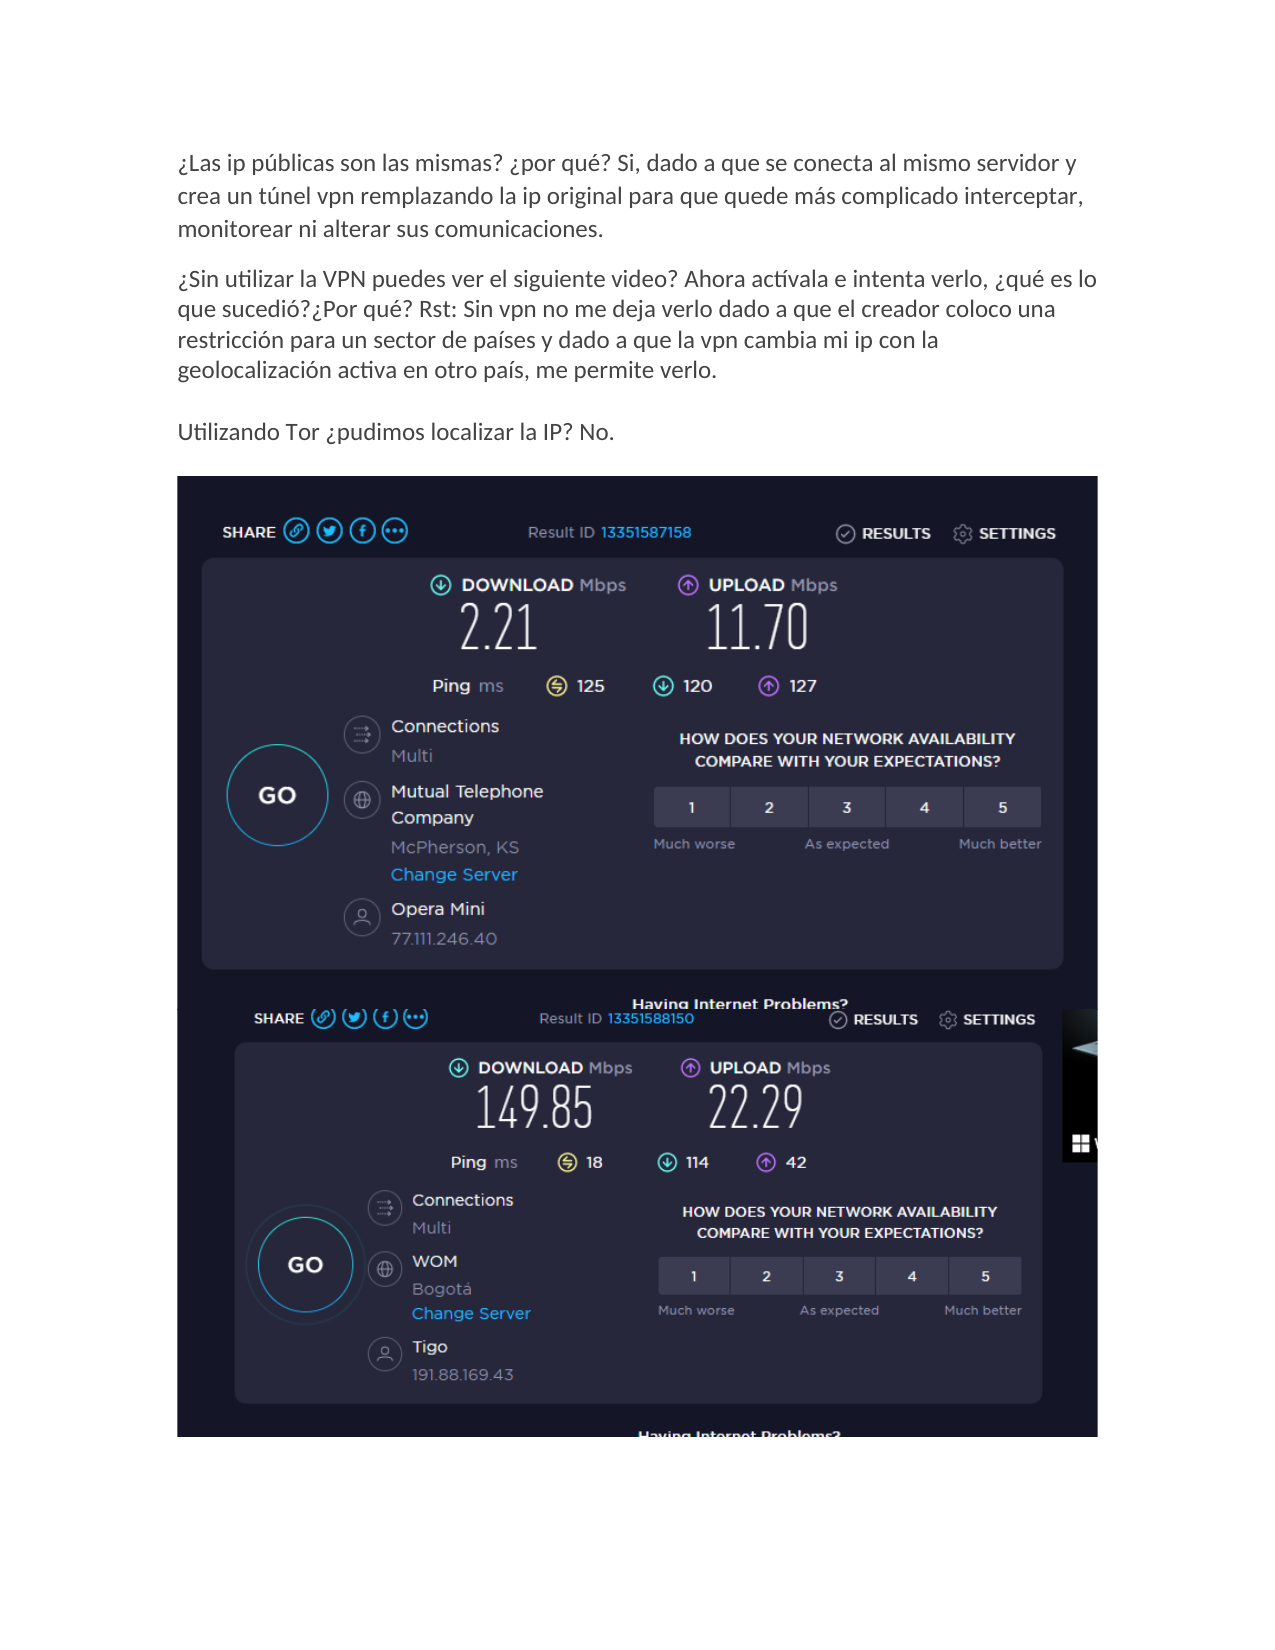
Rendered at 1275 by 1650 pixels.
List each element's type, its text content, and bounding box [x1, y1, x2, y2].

picture [177, 476, 1098, 1437]
text ¿Las ip públicas son las mismas? ¿por qué? Si, dado a que se conecta al mismo servidor y crea un túnel vpn remplazando la ip original para que quede más complicado interceptar, monitorear ni alterar sus comunicaciones. [177, 148, 1098, 244]
text Utilizando Tor ¿pudimos localizar la IP? No. [177, 416, 1098, 446]
text ¿Sin utilizar la VPN puedes ver el siguiente video? Ahora actívala e intenta verlo, ¿qué es lo que sucedió?¿Por qué? Rst: Sin vpn no me deja verlo dado a que el creador coloco una restricción para un sector de países y dado a que la vpn cambia mi ip con la geolocalización activa en otro país, me permite verlo. [177, 263, 1098, 385]
